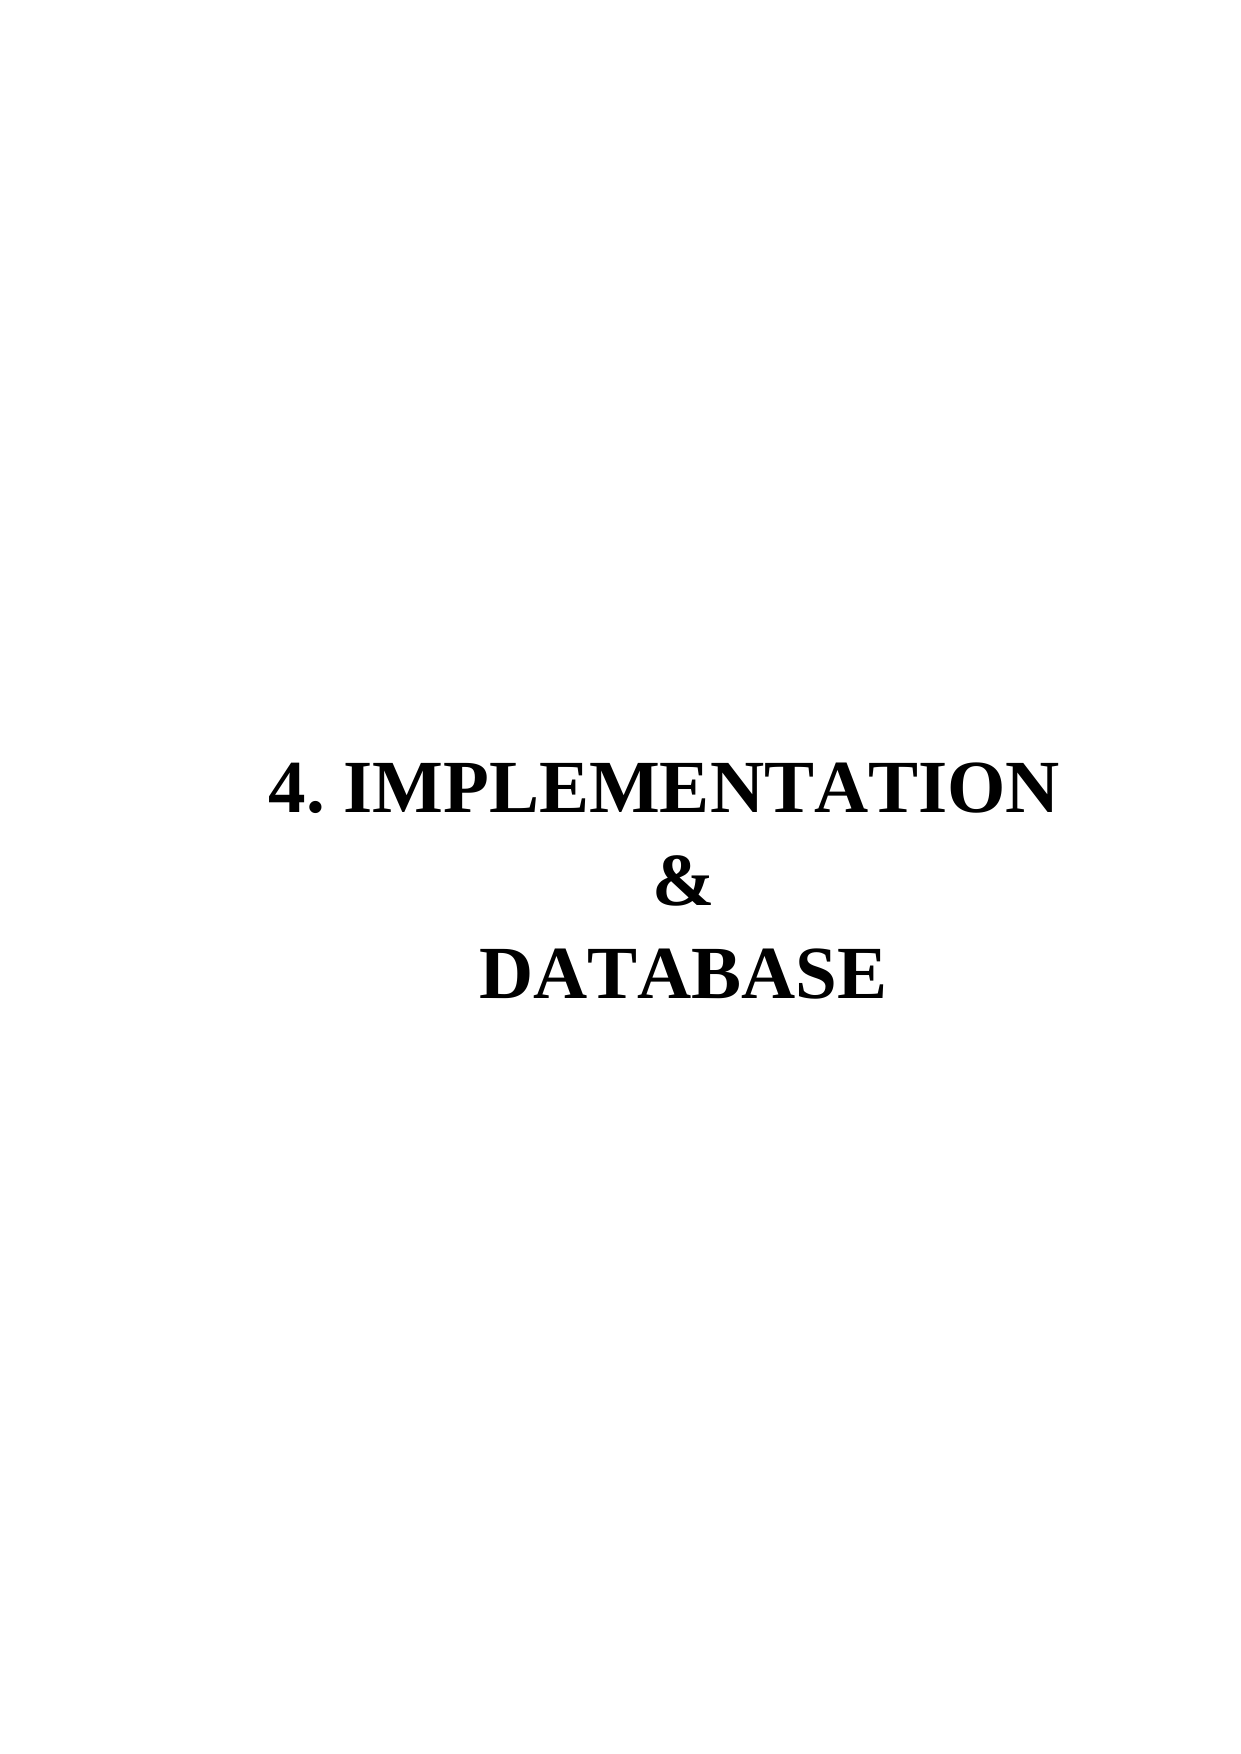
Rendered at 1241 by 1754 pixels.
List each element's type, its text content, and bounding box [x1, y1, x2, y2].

list & [276, 835, 1090, 921]
list DATABASE [276, 928, 1090, 1014]
text 4. IMPLEMENTATION [238, 742, 1090, 828]
